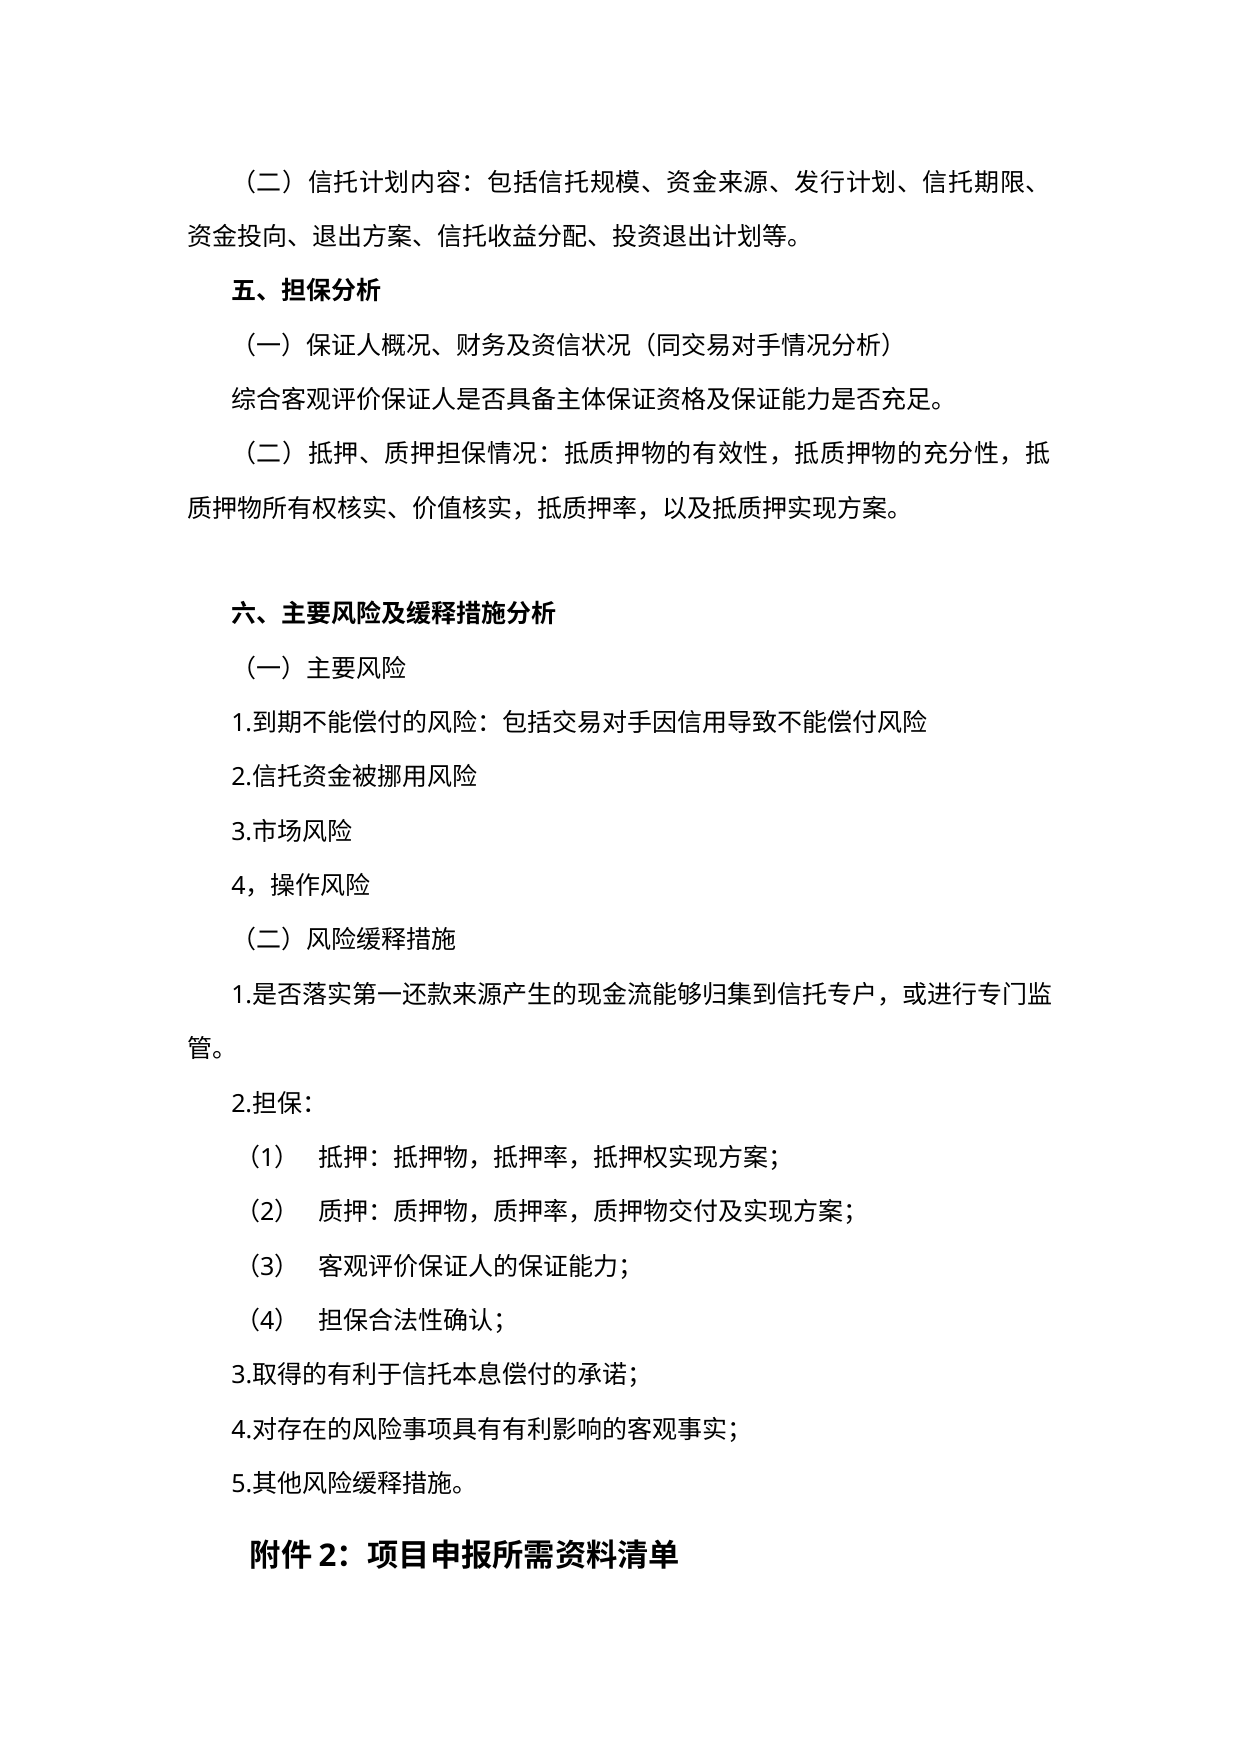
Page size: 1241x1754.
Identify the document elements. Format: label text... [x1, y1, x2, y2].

text 4，操作风险 [187, 866, 1053, 902]
list 抵押：抵押物，抵押率，抵押权实现方案； [187, 1137, 1053, 1174]
text （二）风险缓释措施 [187, 920, 1053, 956]
text 1.到期不能偿付的风险：包括交易对手因信用导致不能偿付风险 [187, 702, 1053, 739]
text 2.信托资金被挪用风险 [187, 757, 1053, 793]
text （二）信托计划内容：包括信托规模、资金来源、发行计划、信托期限、资金投向、退出方案、信托收益分配、投资退出计划等。 [187, 162, 1053, 253]
list 担保合法性确认； [187, 1301, 1053, 1337]
list 客观评价保证人的保证能力； [187, 1246, 1053, 1282]
list 质押：质押物，质押率，质押物交付及实现方案； [187, 1192, 1053, 1228]
text （一）保证人概况、财务及资信状况（同交易对手情况分析） [187, 325, 1053, 361]
text 附件2：项目申报所需资料清单 [187, 1531, 1053, 1576]
text 5.其他风险缓释措施。 [231, 1464, 1053, 1500]
text 1.是否落实第一还款来源产生的现金流能够归集到信托专户，或进行专门监管。 [187, 974, 1053, 1065]
text 2.担保： [187, 1083, 1053, 1119]
text （一）主要风险 [187, 648, 1053, 684]
text 3.取得的有利于信托本息偿付的承诺； [231, 1355, 1053, 1391]
text 3.市场风险 [187, 811, 1053, 847]
text （二）抵押、质押担保情况：抵质押物的有效性，抵质押物的充分性，抵质押物所有权核实、价值核实，抵质押率，以及抵质押实现方案。 [187, 434, 1053, 524]
text 六、主要风险及缓释措施分析 [187, 594, 1053, 630]
text 4.对存在的风险事项具有有利影响的客观事实； [231, 1409, 1053, 1446]
text 五、担保分析 [187, 271, 1053, 307]
text 综合客观评价保证人是否具备主体保证资格及保证能力是否充足。 [187, 379, 1053, 416]
